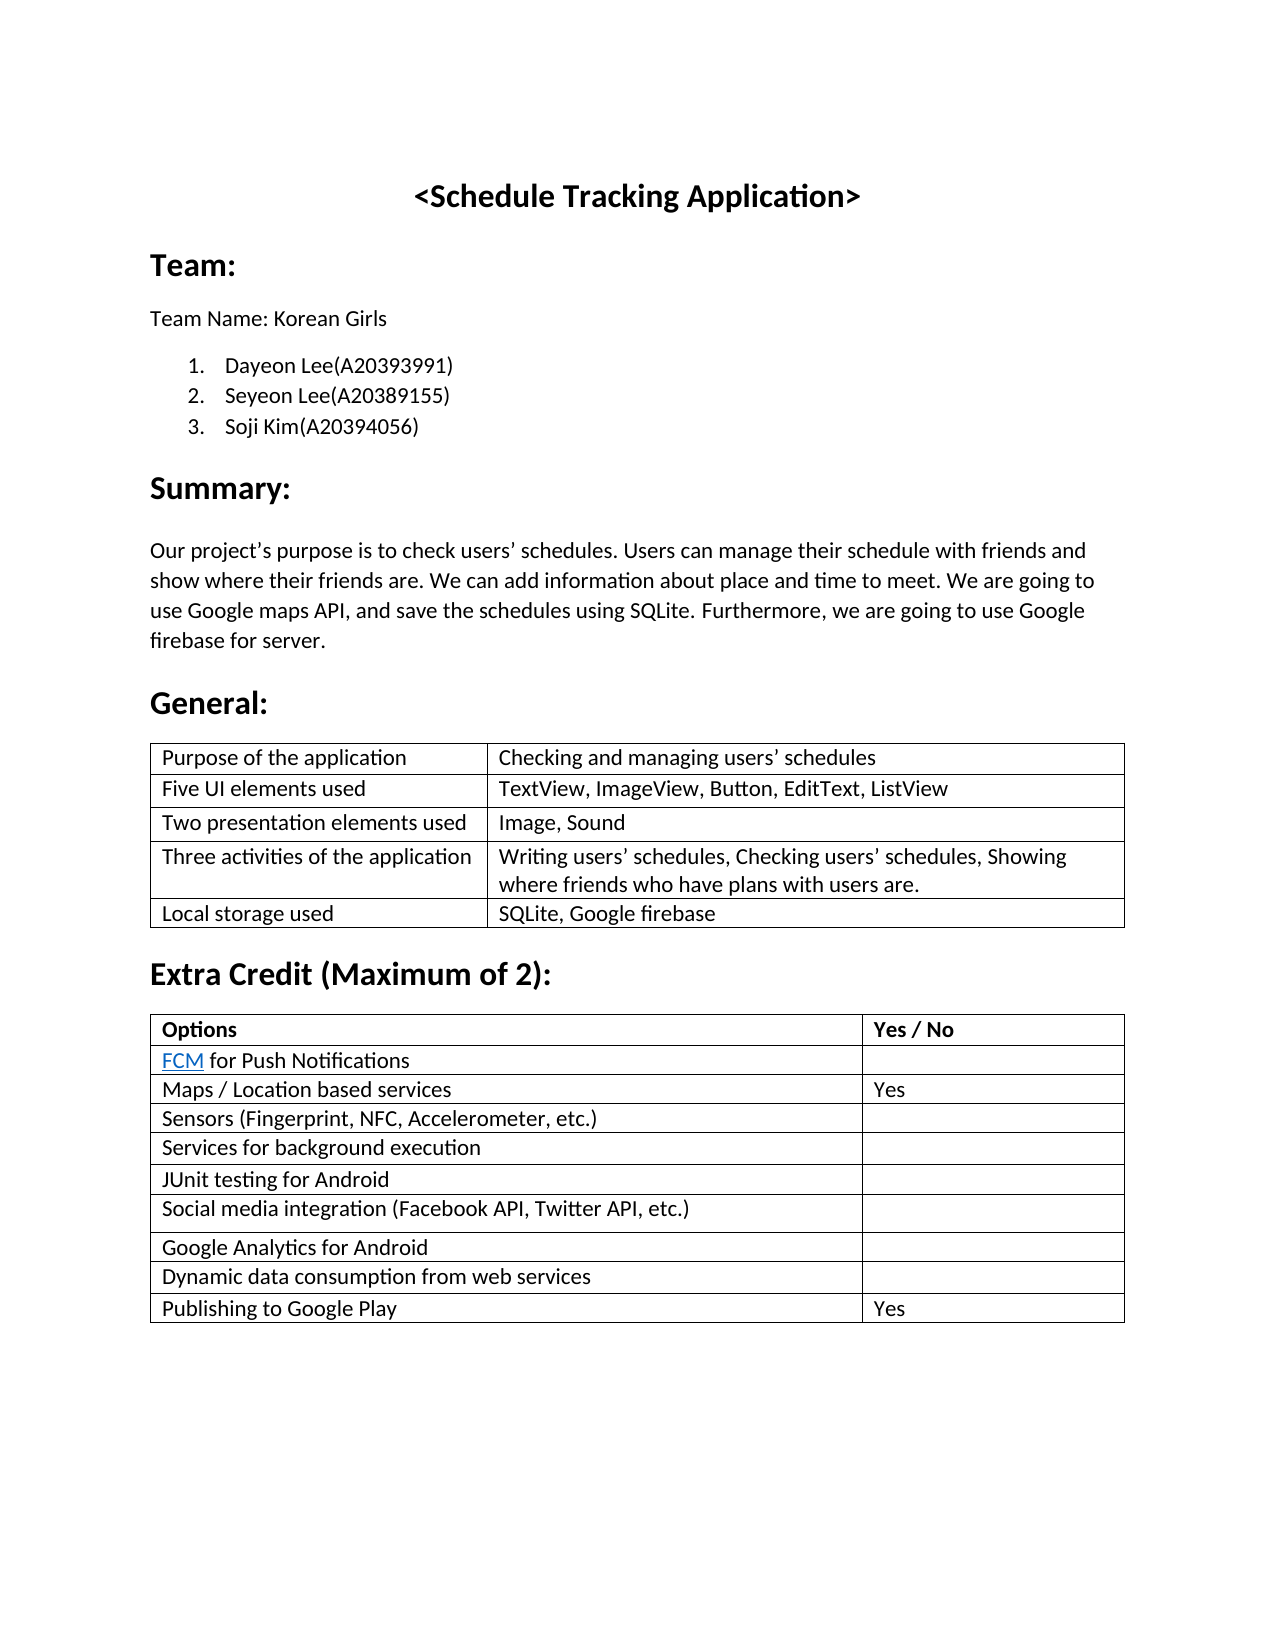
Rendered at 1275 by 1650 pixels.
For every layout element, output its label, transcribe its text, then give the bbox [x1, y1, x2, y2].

table_cell Two presentation elements used [151, 808, 487, 841]
table_cell [863, 1233, 1124, 1261]
table_cell Local storage used [151, 899, 487, 927]
table_header Yes / No [863, 1015, 1124, 1045]
table_cell [863, 1165, 1124, 1193]
table_cell FCM for Push Notifications [151, 1046, 862, 1074]
text Team Name: Korean Girls [150, 304, 1125, 333]
table_cell Publishing to Google Play [151, 1294, 862, 1322]
table_cell [863, 1104, 1124, 1132]
text Extra Credit (Maximum of 2): [150, 953, 1125, 994]
table_cell TextView, ImageView, Button, EditText, ListView [488, 775, 1124, 807]
table_cell Sensors (Fingerprint, NFC, Accelerometer, etc.) [151, 1104, 862, 1132]
text Team: [150, 244, 1125, 285]
table_header Checking and managing users’ schedules [488, 744, 1124, 773]
table_cell Google Analytics for Android [151, 1233, 862, 1261]
table_cell Social media integration (Facebook API, Twitter API, etc.) [151, 1195, 862, 1232]
list Soji Kim(A20394056) [187, 412, 1125, 440]
table_cell Dynamic data consumption from web services [151, 1262, 862, 1293]
table_cell Maps / Location based services [151, 1075, 862, 1103]
text <Schedule Tracking Application> [150, 175, 1125, 216]
table_cell [863, 1046, 1124, 1074]
table_cell Three activities of the application [151, 842, 487, 898]
table_header Purpose of the application [151, 744, 487, 773]
table_cell [863, 1262, 1124, 1293]
table_cell Five UI elements used [151, 775, 487, 807]
table_cell JUnit testing for Android [151, 1165, 862, 1193]
list Dayeon Lee(A20393991) [187, 351, 1125, 379]
table_cell [863, 1133, 1124, 1164]
table_cell Yes [863, 1075, 1124, 1103]
text Summary: [150, 467, 1125, 508]
list Seyeon Lee(A20389155) [187, 382, 1125, 410]
text Our project’s purpose is to check users’ schedules. Users can manage their schedule with friends and show where their friends are. We can add information about place and time to meet. We are going to use Google maps API, and save the schedules using SQLite. Furthermore, we are going to use Google firebase for server. [150, 536, 1125, 655]
table_cell [863, 1195, 1124, 1232]
table_cell Yes [863, 1294, 1124, 1322]
table_header Options [151, 1015, 862, 1045]
table_cell SQLite, Google firebase [488, 899, 1124, 927]
table_cell Services for background execution [151, 1133, 862, 1164]
table_cell Writing users’ schedules, Checking users’ schedules, Showing where friends who have plans with users are. [488, 842, 1124, 898]
table_cell Image, Sound [488, 808, 1124, 841]
text General: [150, 682, 1125, 723]
